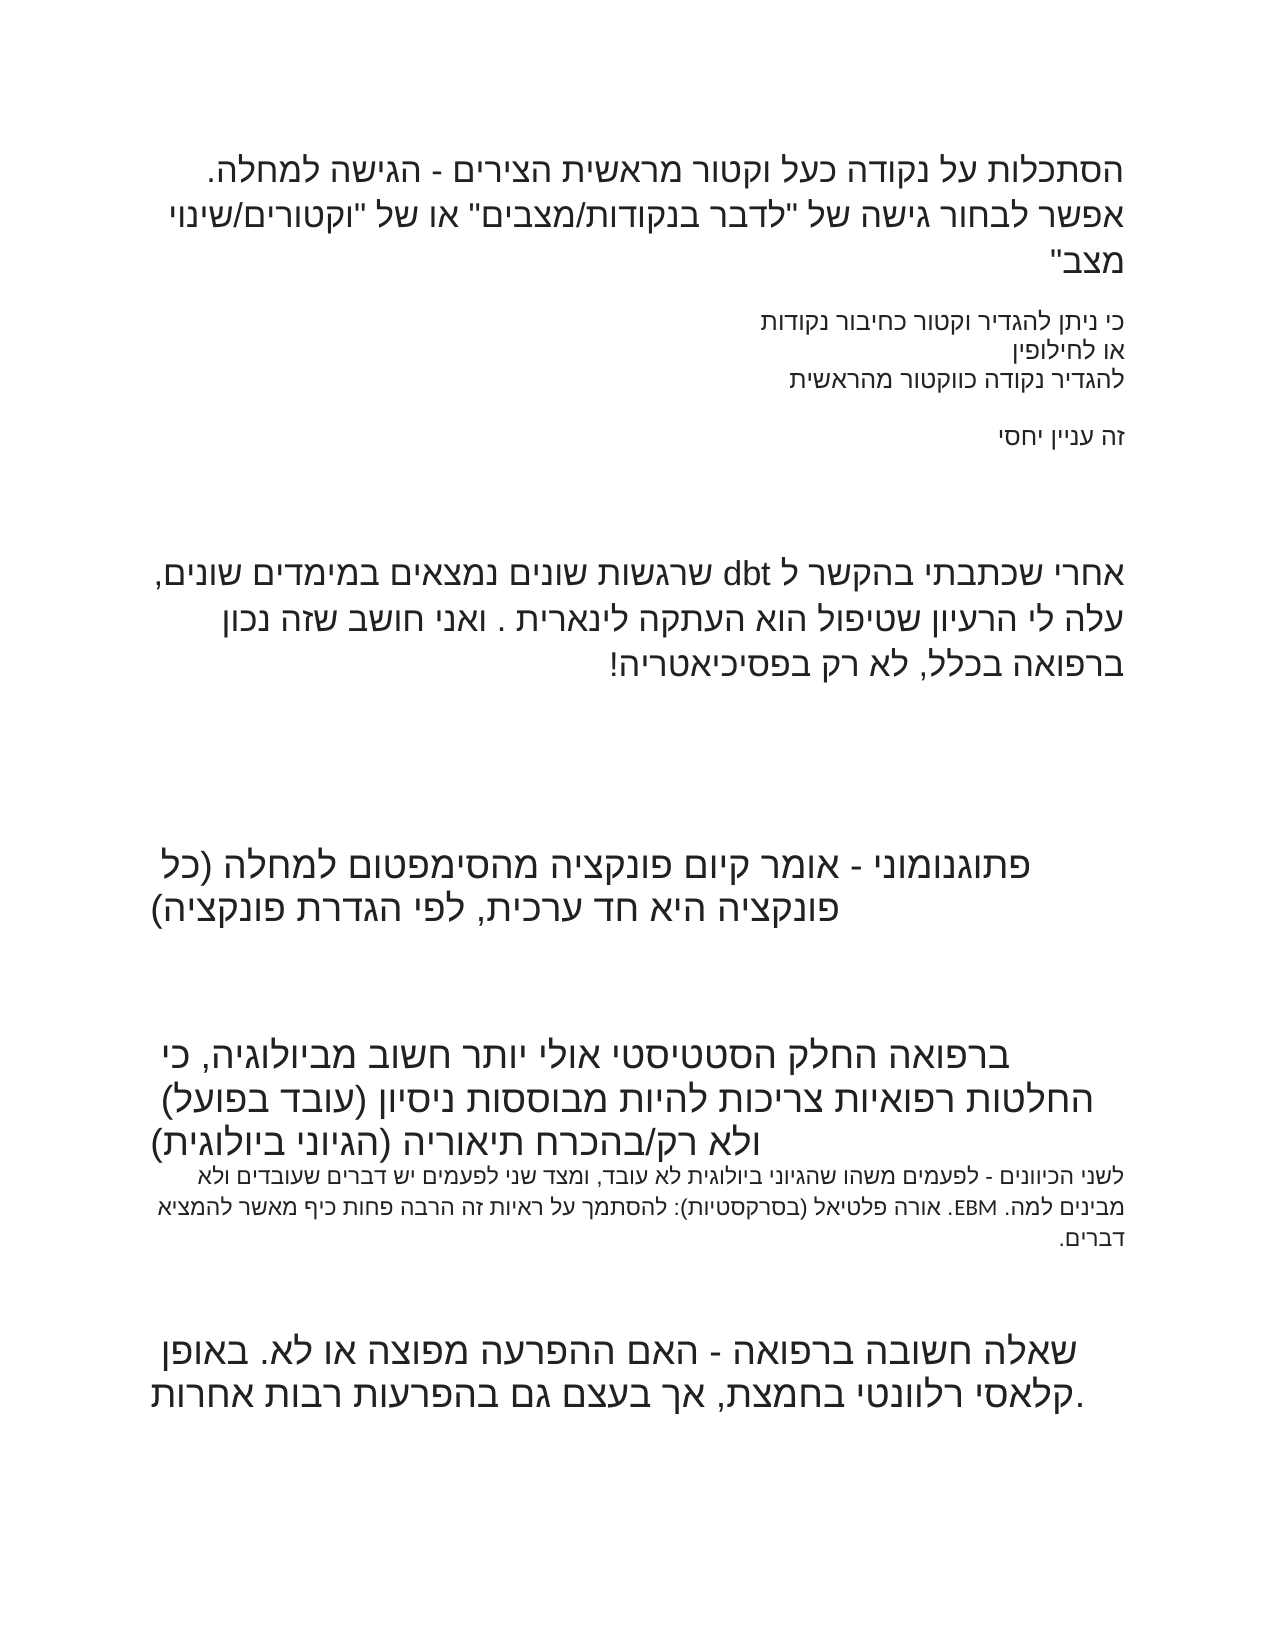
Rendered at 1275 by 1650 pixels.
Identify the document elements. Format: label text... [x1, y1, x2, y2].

text אחרי שכתבתי בהקשר ל dbt שרגשות שונים נמצאים במימדים שונים, עלה לי הרעיון שטיפול הוא העתקה לינארית . ואני חושב שזה נכון ברפואה בכלל, לא רק בפסיכיאטריה!‎ [150, 553, 1125, 684]
subtitle שאלה חשובה ברפואה - האם ההפרעה מפוצה או לא. באופן קלאסי רלוונטי בחמצת, אך בעצם גם בהפרעות רבות אחרות.‎ [150, 1329, 1125, 1415]
subtitle פתוגנומוני - אומר קיום פונקציה מהסימפטום למחלה (כל פונקציה היא חד ערכית, לפי הגדרת פונקציה)‎ [150, 843, 1125, 929]
text הסתכלות על נקודה כעל וקטור מראשית הצירים - הגישה למחלה. אפשר לבחור גישה של "לדבר בנקודות/מצבים" או של "וקטורים/שינוי מצב" [150, 150, 1125, 281]
text להגדיר נקודה כווקטור מהראשית [150, 365, 1125, 394]
text זה עניין יחסי [150, 422, 1125, 451]
subtitle ברפואה החלק הסטטיסטי אולי יותר חשוב מביולוגיה, כי החלטות רפואיות צריכות להיות מבוססות ניסיון (עובד בפועל) ולא רק/בהכרח תיאוריה (הגיוני ביולוגית)‎ [150, 1034, 1125, 1163]
text לשני הכיוונים - לפעמים משהו שהגיוני ביולוגית לא עובד, ומצד שני לפעמים יש דברים שעובדים ולא מבינים למה. EBM. אורה פלטיאל (בסרקסטיות): להסתמך על ראיות זה הרבה פחות כיף מאשר להמציא דברים. [150, 1163, 1125, 1251]
text כי ניתן להגדיר וקטור כחיבור נקודות [150, 307, 1125, 336]
text או לחילופין [150, 336, 1125, 365]
